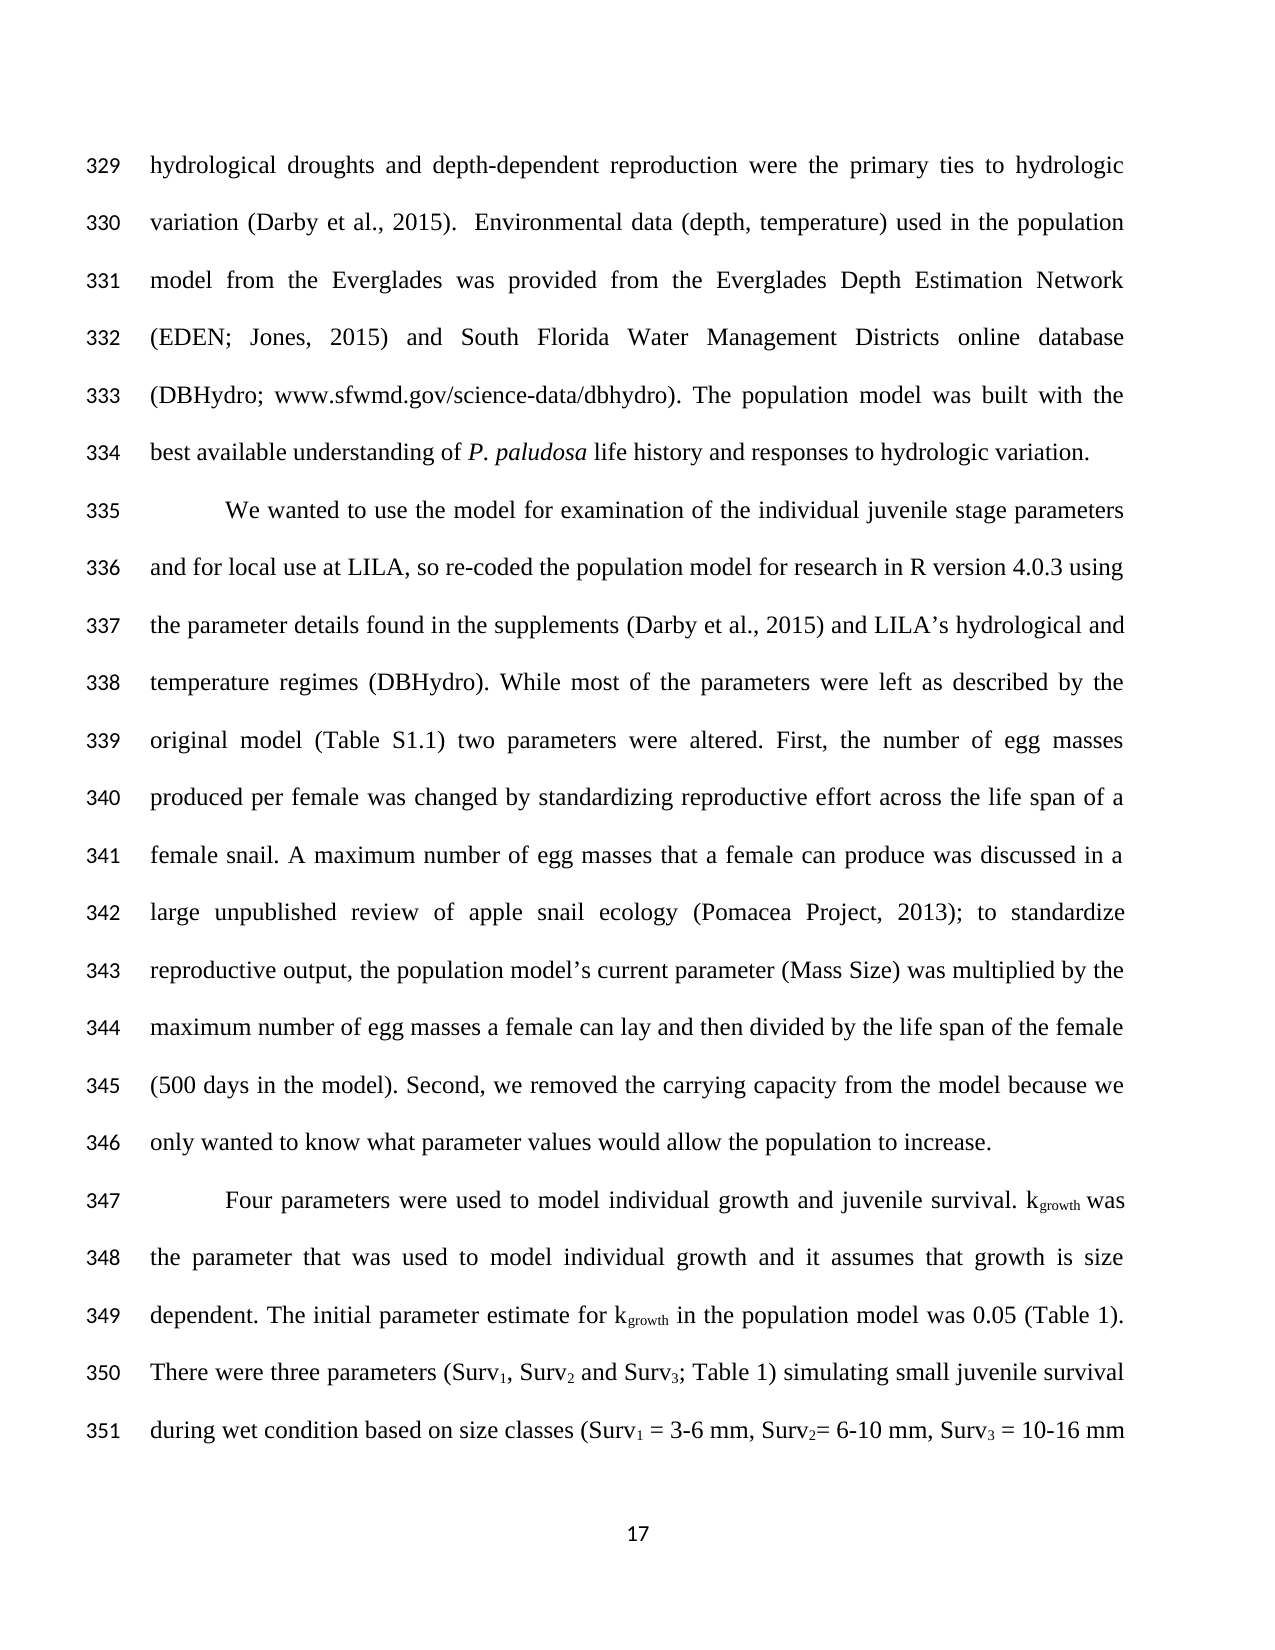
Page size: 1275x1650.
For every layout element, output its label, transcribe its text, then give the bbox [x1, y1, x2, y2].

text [150, 1185, 1125, 1444]
text We wanted to use the model for examination of the individual juvenile stage parameters and for local use at LILA, so re-coded the population model for research in R version 4.0.3 using the parameter details found in the supplements (Darby et al., 2015) and LILA’s hydrological and temperature regimes (DBHydro). While most of the parameters were left as described by the original model (Table S1.1) two parameters were altered. First, the number of egg masses produced per female was changed by standardizing reproductive effort across the life span of a female snail. A maximum number of egg masses that a female can produce was discussed in a large unpublished review of apple snail ecology (Pomacea Project, 2013); to standardize reproductive output, the population model’s current parameter (Mass Size) was multiplied by the maximum number of egg masses a female can lay and then divided by the life span of the female (500 days in the model). Second, we removed the carrying capacity from the model because we only wanted to know what parameter values would allow the population to increase. [150, 495, 1125, 1156]
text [150, 150, 1125, 466]
